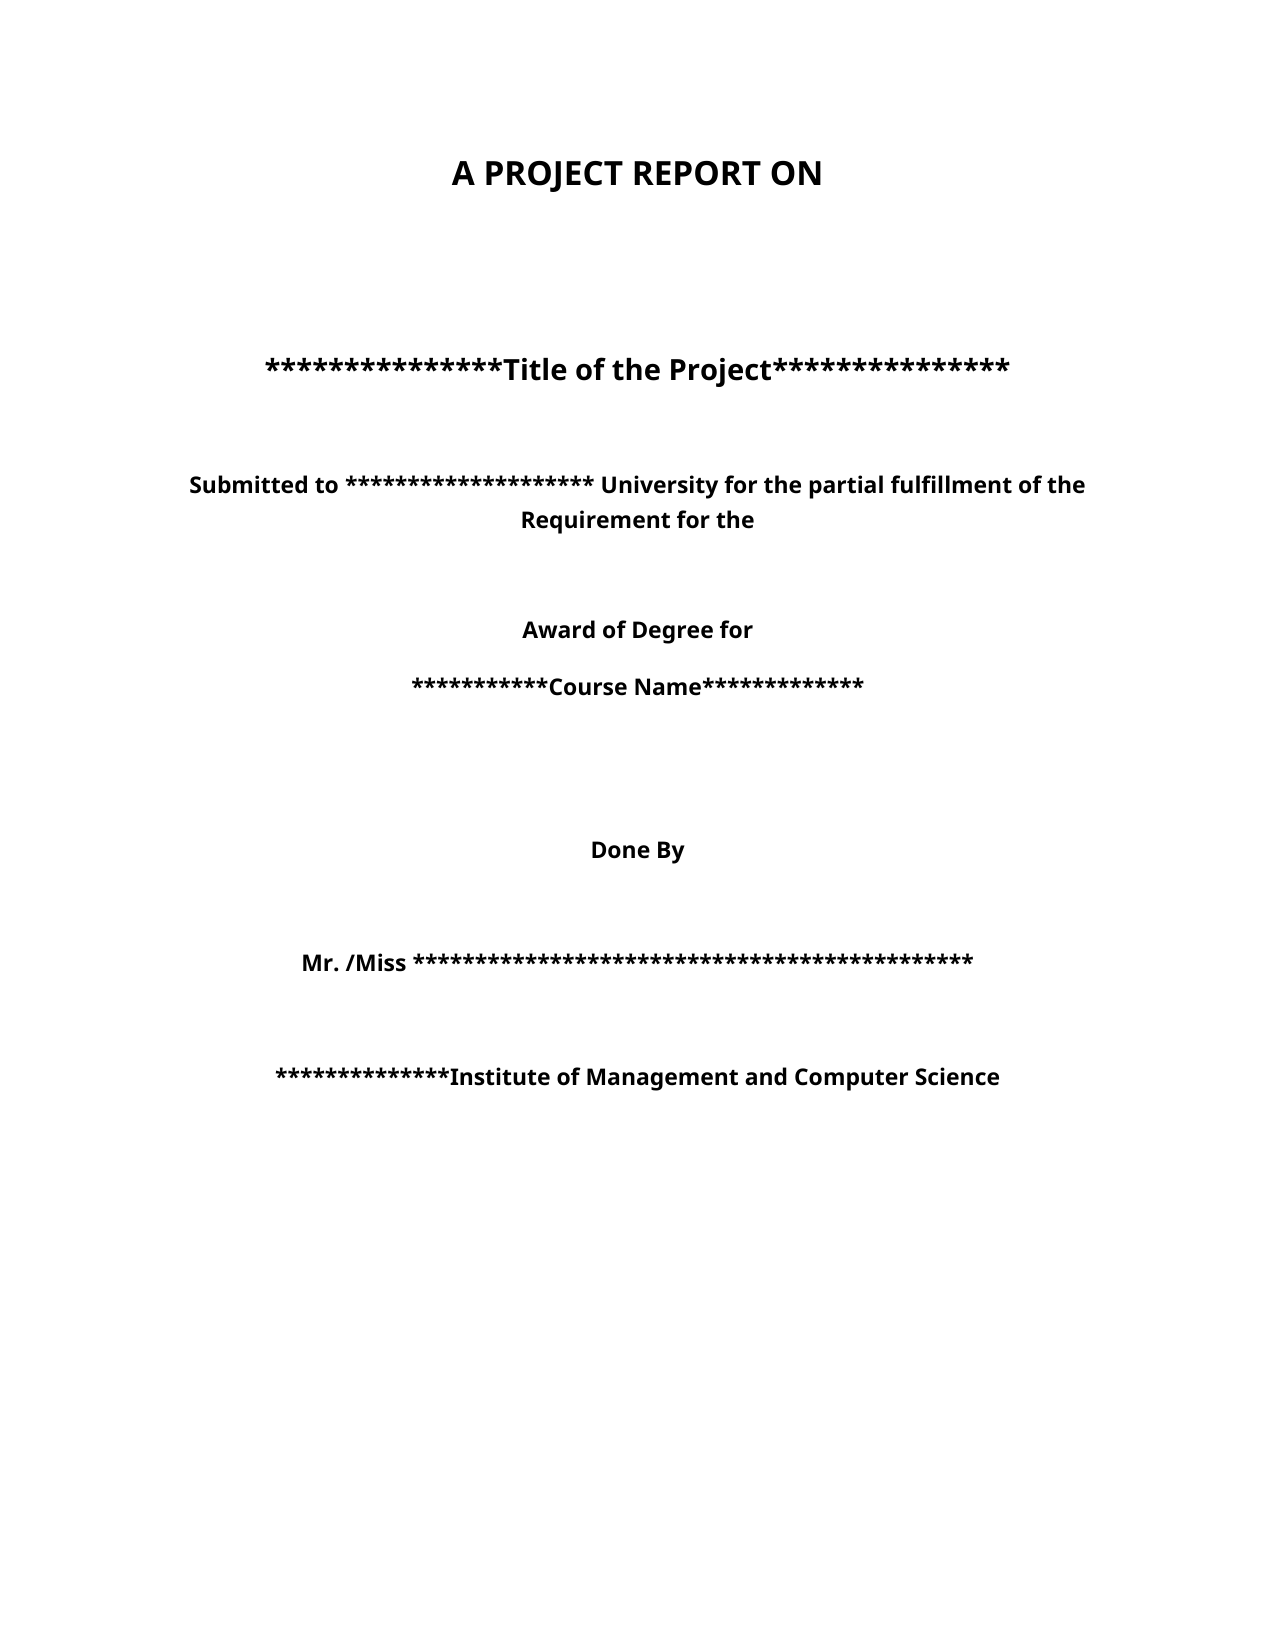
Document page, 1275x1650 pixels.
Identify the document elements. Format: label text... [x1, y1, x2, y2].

text Mr. /Miss ********************************************* [150, 947, 1125, 979]
text ***********Course Name************* [150, 671, 1125, 702]
text Done By [150, 834, 1125, 865]
text Award of Degree for [150, 614, 1125, 646]
text A PROJECT REPORT ON [150, 150, 1125, 195]
text ***************Title of the Project*************** [150, 349, 1125, 389]
text **************Institute of Management and Computer Science [150, 1061, 1125, 1092]
text Submitted to ******************** University for the partial fulfillment of the Requirement for the [150, 468, 1125, 536]
